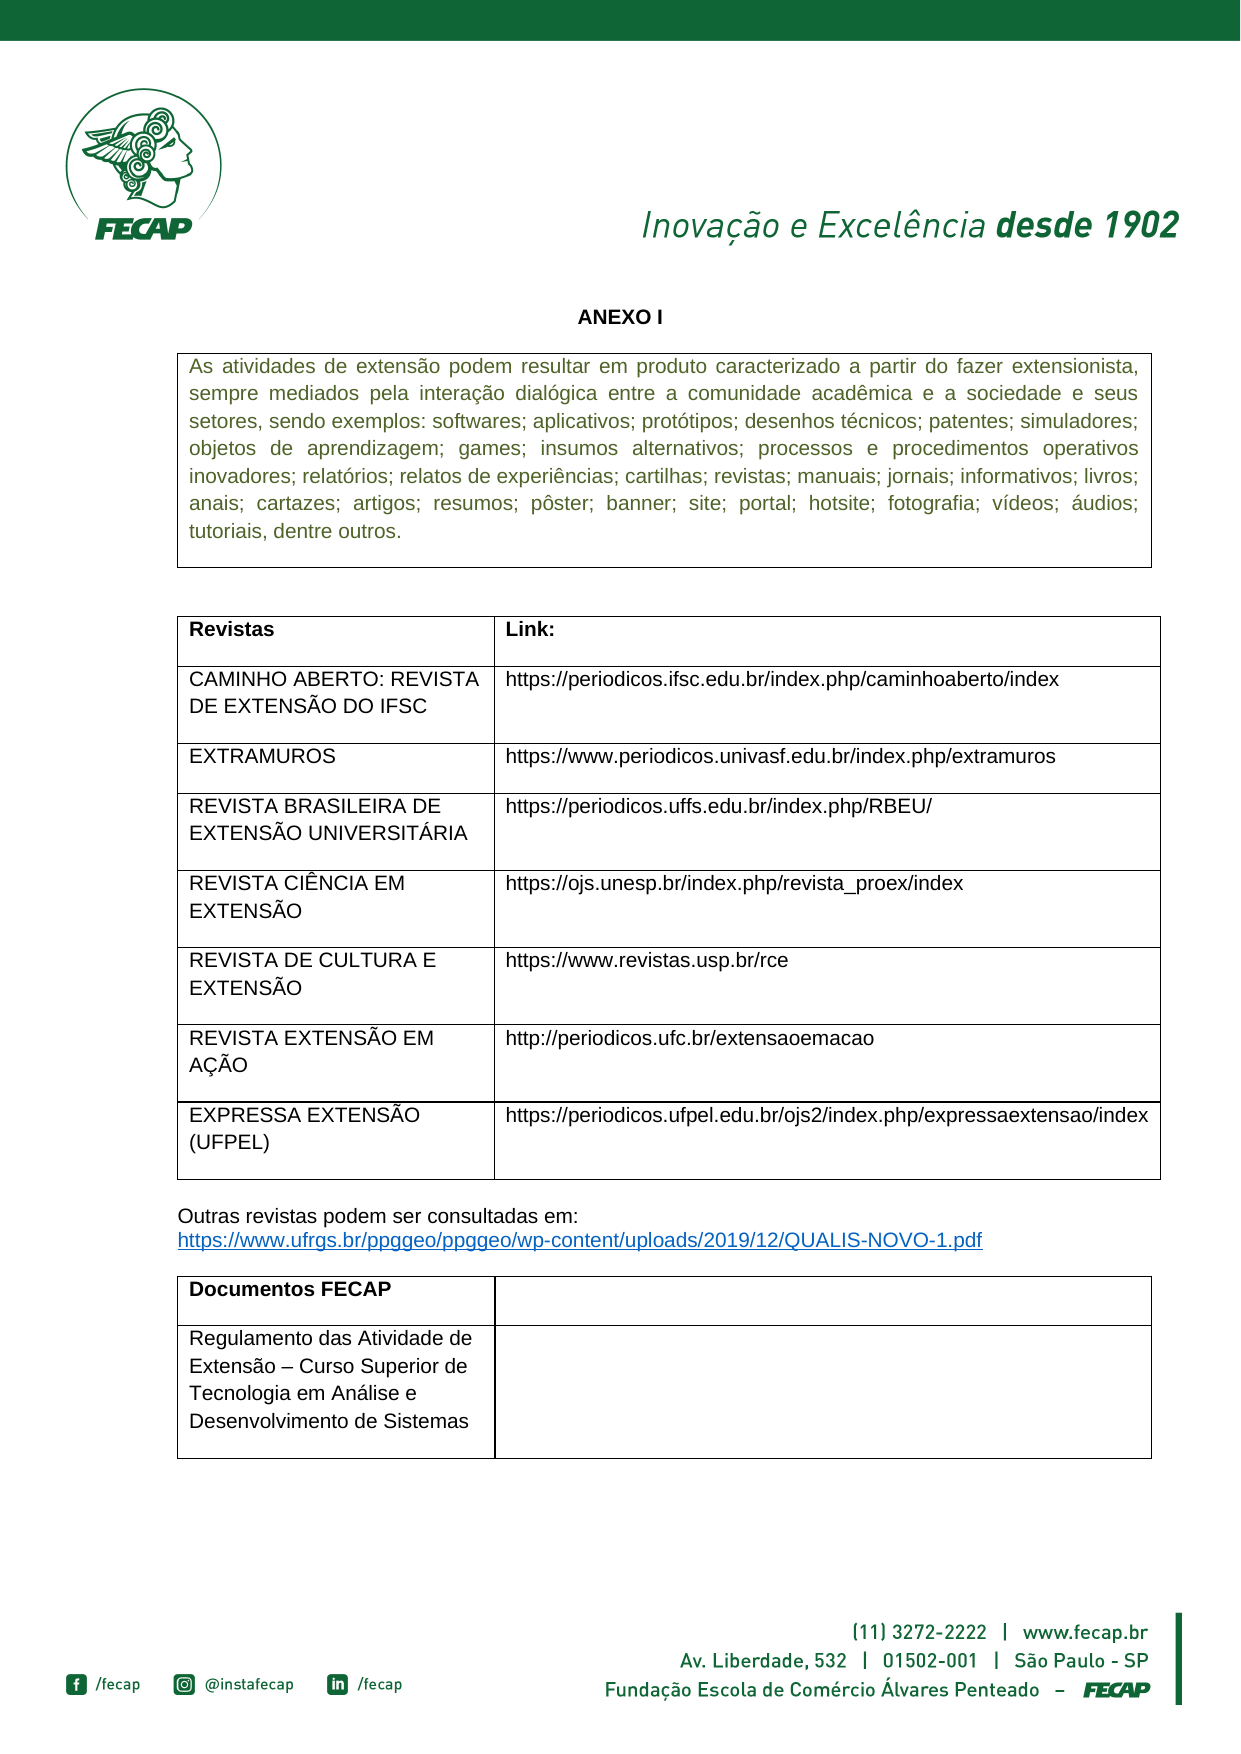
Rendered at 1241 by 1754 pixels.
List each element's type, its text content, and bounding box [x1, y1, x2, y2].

table_cell https://www.revistas.usp.br/rce [495, 948, 1160, 1024]
table_cell https://periodicos.ifsc.edu.br/index.php/caminhoaberto/index [495, 667, 1160, 743]
table_cell https://ojs.unesp.br/index.php/revista_proex/index [495, 871, 1160, 947]
text Outras revistas podem ser consultadas em: [177, 1204, 1063, 1228]
table_cell REVISTA BRASILEIRA DE EXTENSÃO UNIVERSITÁRIA [178, 794, 494, 870]
table_cell https://periodicos.ufpel.edu.br/ojs2/index.php/expressaextensao/index [495, 1103, 1160, 1179]
picture [0, 0, 1241, 1754]
table_cell REVISTA EXTENSÃO EM AÇÃO [178, 1025, 494, 1101]
table_cell REVISTA CIÊNCIA EM EXTENSÃO [178, 871, 494, 947]
table_cell EXPRESSA EXTENSÃO (UFPEL) [178, 1103, 494, 1179]
table_header Revistas [178, 617, 494, 666]
table_header [496, 1277, 1151, 1325]
table_cell https://periodicos.uffs.edu.br/index.php/RBEU/ [495, 794, 1160, 870]
table_header Documentos FECAP [178, 1277, 494, 1325]
table_cell CAMINHO ABERTO: REVISTA DE EXTENSÃO DO IFSC [178, 667, 494, 743]
text ANEXO I [177, 304, 1063, 328]
table_cell Regulamento das Atividade de Extensão – Curso Superior de Tecnologia em Análise e Desenvolvimento de Sistemas [178, 1326, 494, 1457]
table_cell http://periodicos.ufc.br/extensaoemacao [495, 1025, 1160, 1101]
table_cell [496, 1326, 1151, 1457]
text https://www.ufrgs.br/ppggeo/ppggeo/wp-content/uploads/2019/12/QUALIS-NOVO-1.pdf [177, 1228, 1063, 1252]
table_header As atividades de extensão podem resultar em produto caracterizado a partir do fazer extensionista, sempre mediados pela interação dialógica entre a comunidade acadêmica e a sociedade e seus setores, sendo exemplos: softwares; aplicativos; protótipos; desenhos técnicos; patentes; simuladores; objetos de aprendizagem; games; insumos alternativos; processos e procedimentos operativos inovadores; relatórios; relatos de experiências; cartilhas; revistas; manuais; jornais; informativos; livros; anais; cartazes; artigos; resumos; pôster; banner; site; portal; hotsite; fotografia; vídeos; áudios; tutoriais, dentre outros. [178, 354, 1151, 567]
table_header Link: [495, 617, 1160, 666]
table_cell REVISTA DE CULTURA E EXTENSÃO [178, 948, 494, 1024]
table_cell https://www.periodicos.univasf.edu.br/index.php/extramuros [495, 744, 1160, 793]
table_cell EXTRAMUROS [178, 744, 494, 793]
